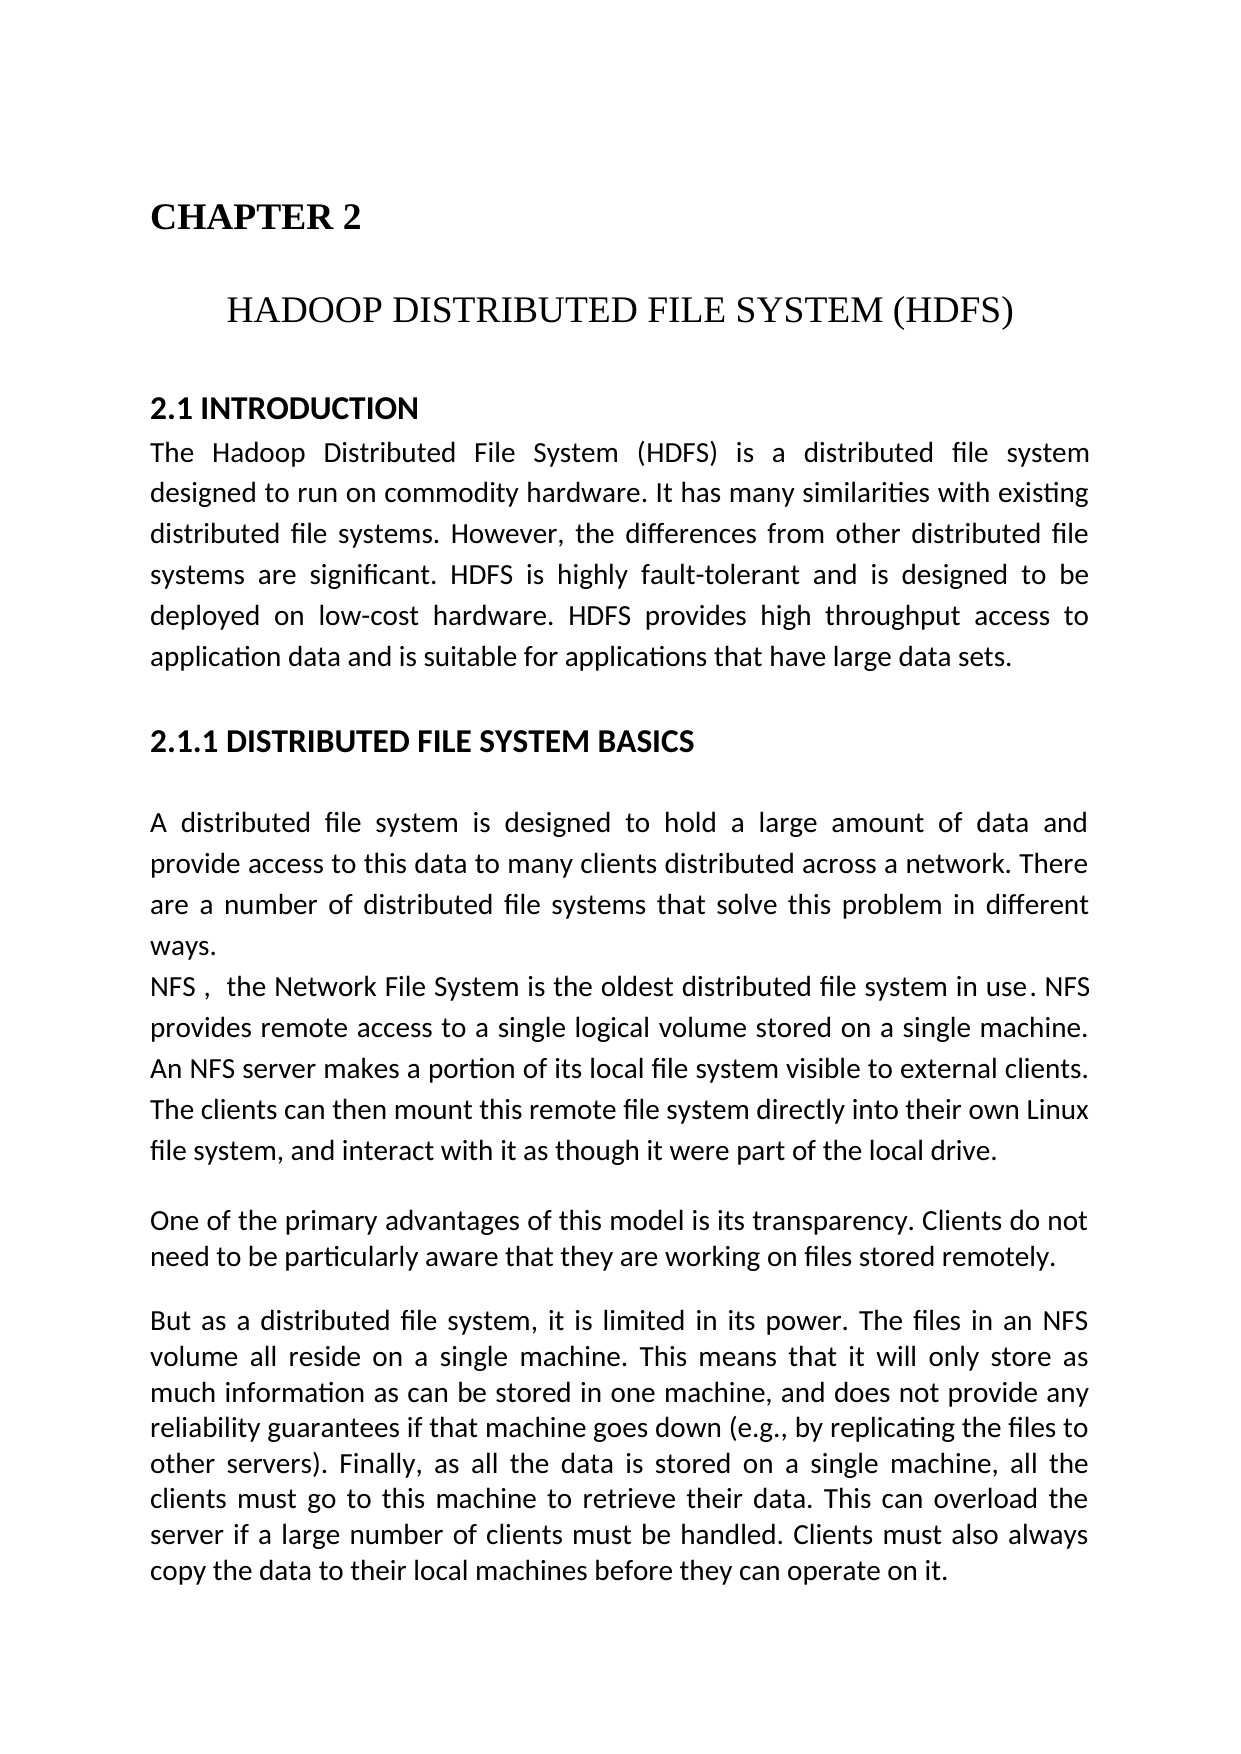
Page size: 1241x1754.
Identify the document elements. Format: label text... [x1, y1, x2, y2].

text HADOOP DISTRIBUTED FILE SYSTEM (HDFS) [150, 288, 1090, 331]
text 2.1.1 DISTRIBUTED FILE SYSTEM BASICS [150, 720, 1090, 761]
text CHAPTER 2 [150, 194, 1090, 237]
text One of the primary advantages of this model is its transparency. Clients do not need to be particularly aware that they are working on files stored remotely. [150, 1202, 1090, 1273]
text The Hadoop Distributed File System (HDFS) is a distributed file system designed to run on commodity hardware. It has many similarities with existing distributed file systems. However, the differences from other distributed file systems are significant. HDFS is highly fault-tolerant and is designed to be deployed on low-cost hardware. HDFS provides high throughput access to application data and is suitable for applications that have large data sets. [150, 434, 1090, 674]
text A distributed file system is designed to hold a large amount of data and provide access to this data to many clients distributed across a network. There are a number of distributed file systems that solve this problem in different ways. [150, 804, 1090, 963]
text 2.1 INTRODUCTION [150, 387, 1090, 428]
text But as a distributed file system, it is limited in its power. The files in an NFS volume all reside on a single machine. This means that it will only store as much information as can be stored in one machine, and does not provide any reliability guarantees if that machine goes down (e.g., by replicating the files to other servers). Finally, as all the data is stored on a single machine, all the clients must go to this machine to retrieve their data. This can overload the server if a large number of clients must be handled. Clients must also always copy the data to their local machines before they can operate on it. [150, 1302, 1090, 1587]
text NFS , the Network File System is the oldest distributed file system in use. NFS provides remote access to a single logical volume stored on a single machine. An NFS server makes a portion of its local file system visible to external clients. The clients can then mount this remote file system directly into their own Linux file system, and interact with it as though it were part of the local drive. [150, 968, 1090, 1167]
